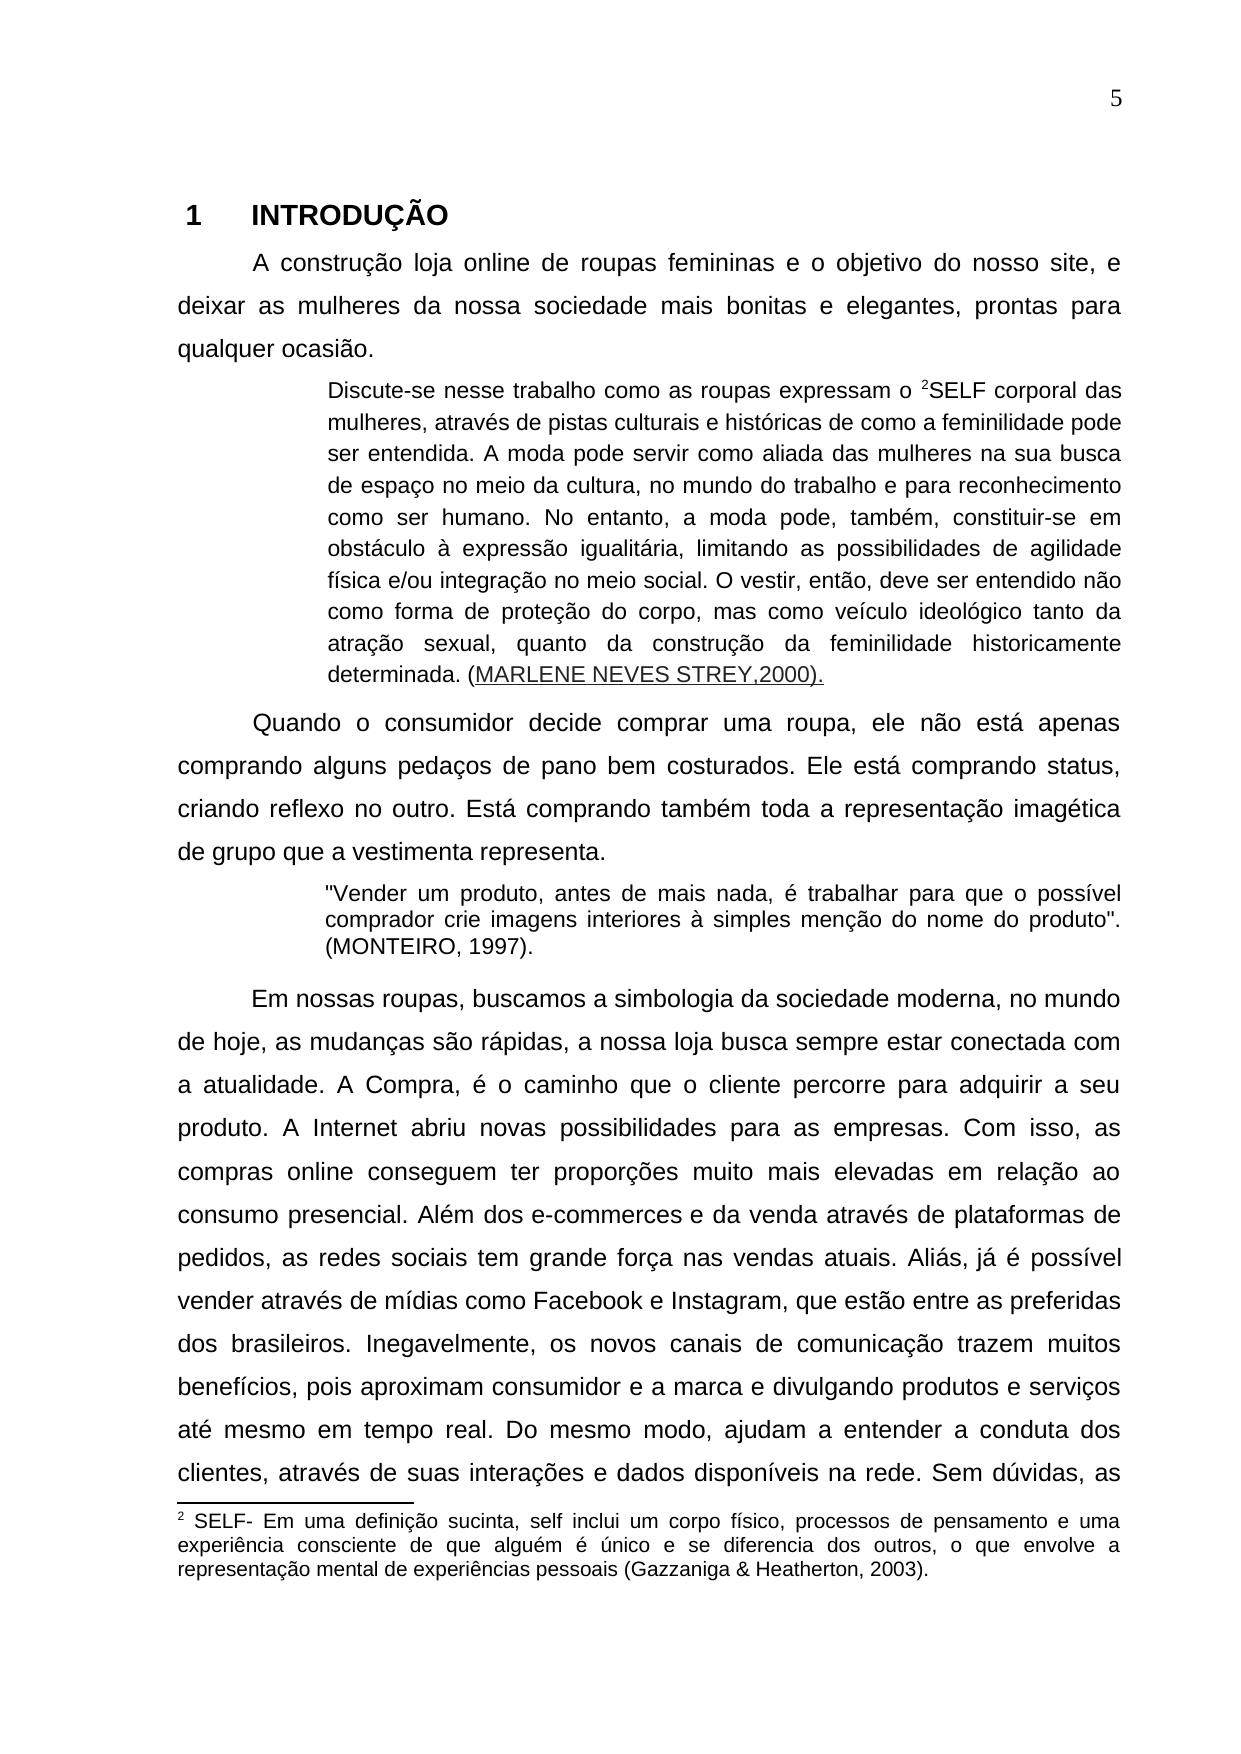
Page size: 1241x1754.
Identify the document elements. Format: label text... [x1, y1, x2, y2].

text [177, 984, 1122, 1487]
text Discute-se nesse trabalho como as roupas expressam o SELF corporal das mulheres, através de pistas culturais e históricas de como a feminilidade pode ser entendida. A moda pode servir como aliada das mulheres na sua busca de espaço no meio da cultura, no mundo do trabalho e para reconhecimento como ser humano. No entanto, a moda pode, também, constituir-se em obstáculo à expressão igualitária, limitando as possibilidades de agilidade física e/ou integração no meio social. O vestir, então, deve ser entendido não como forma de proteção do corpo, mas como veículo ideológico tanto da atração sexual, quanto da construção da feminilidade historicamente determinada. (MARLENE NEVES STREY,2000). [327, 377, 1122, 688]
text "Vender um produto, antes de mais nada, é trabalhar para que o possível comprador crie imagens interiores à simples menção do nome do produto".(MONTEIRO, 1997). [325, 880, 1122, 959]
subtitle INTRODUÇÃO [177, 198, 1122, 231]
text A construção loja online de roupas femininas e o objetivo do nosso site, e deixar as mulheres da nossa sociedade mais bonitas e elegantes, prontas para qualquer ocasião. [177, 248, 1122, 363]
text Quando o consumidor decide comprar uma roupa, ele não está apenas comprando alguns pedaços de pano bem costurados. Ele está comprando status, criando reflexo no outro. Está comprando também toda a representação imagética de grupo que a vestimenta representa. [177, 707, 1122, 866]
